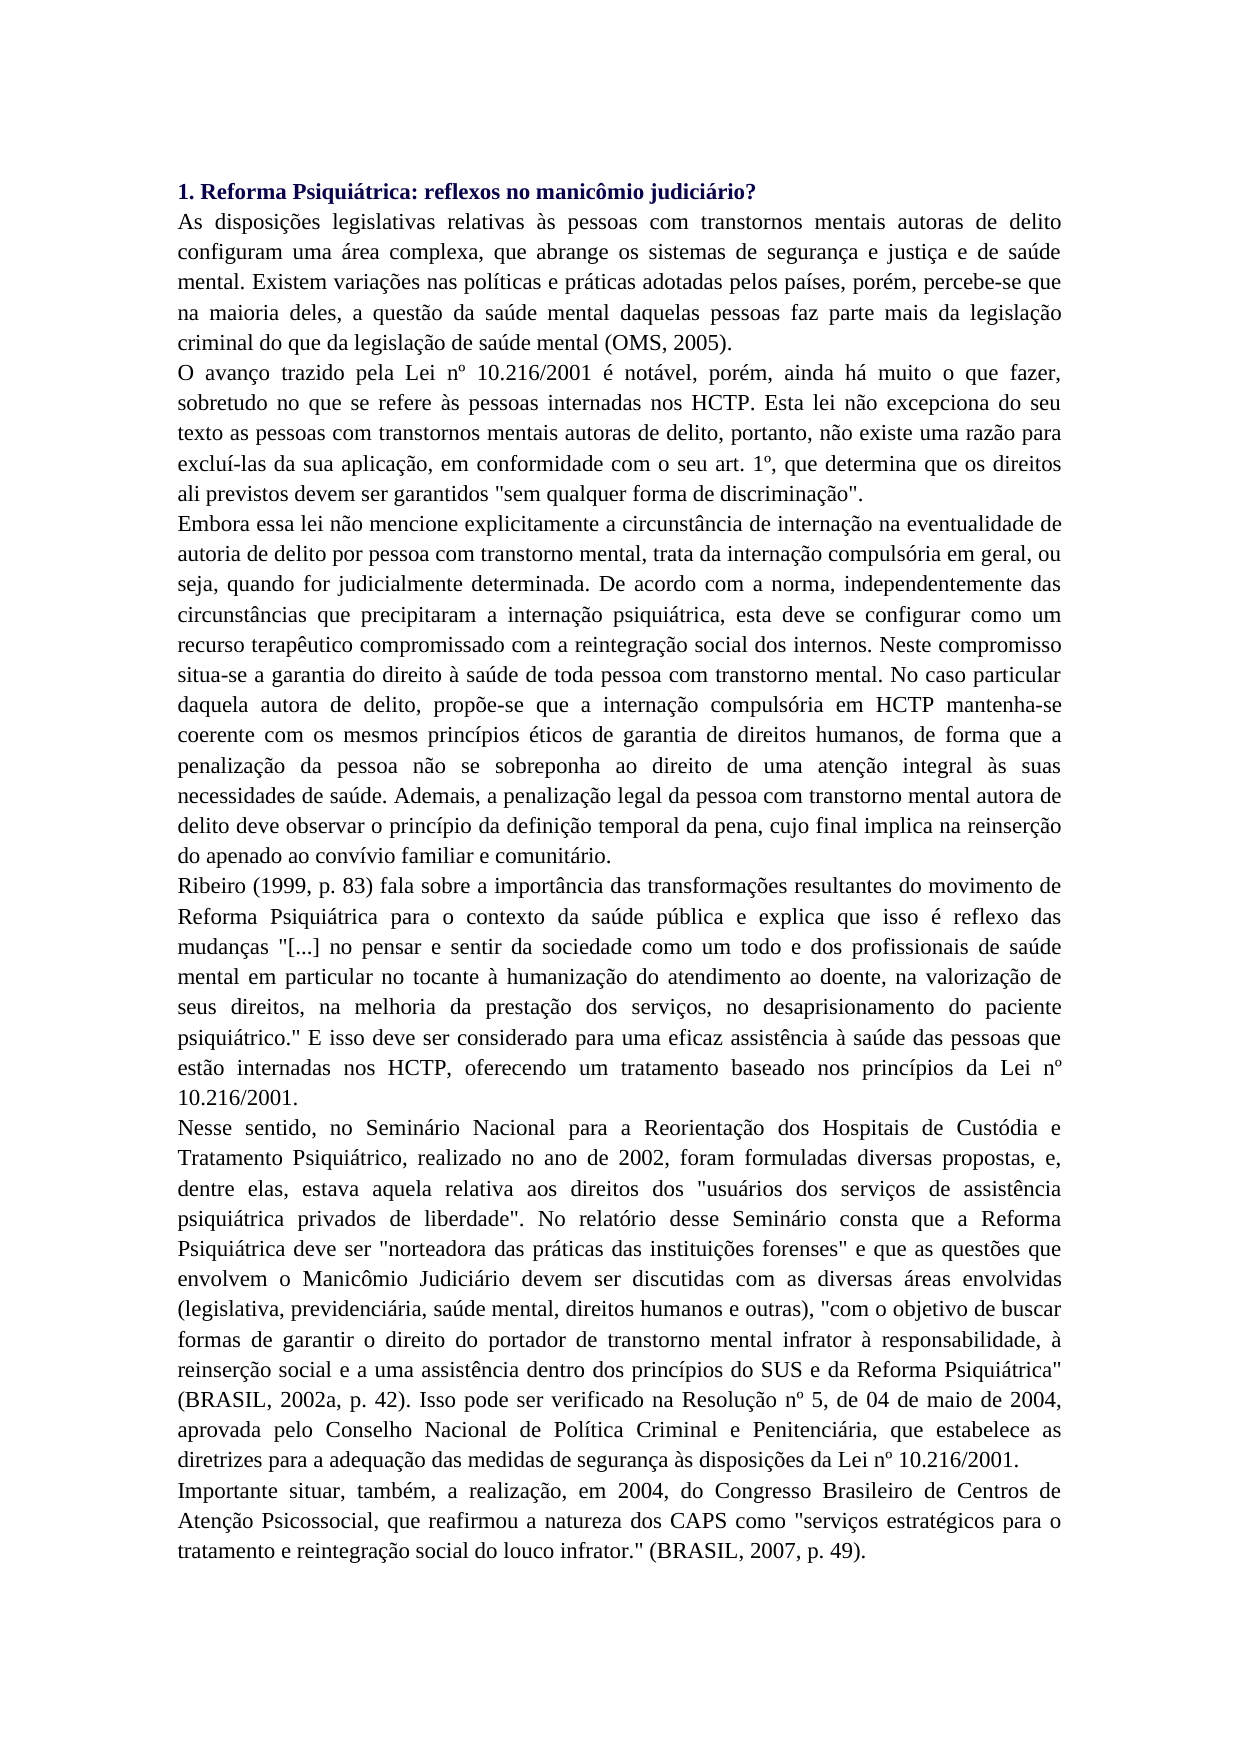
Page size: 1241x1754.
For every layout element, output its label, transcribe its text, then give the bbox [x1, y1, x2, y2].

text As disposições legislativas relativas às pessoas com transtornos mentais autoras de delito configuram uma área complexa, que abrange os sistemas de segurança e justiça e de saúde mental. Existem variações nas políticas e práticas adotadas pelos países, porém, percebe-se que na maioria deles, a questão da saúde mental daquelas pessoas faz parte mais da legislação criminal do que da legislação de saúde mental (OMS, 2005). [177, 208, 1063, 355]
text O avanço trazido pela Lei nº 10.216/2001 é notável, porém, ainda há muito o que fazer, sobretudo no que se refere às pessoas internadas nos HCTP. Esta lei não excepciona do seu texto as pessoas com transtornos mentais autoras de delito, portanto, não existe uma razão para excluí-las da sua aplicação, em conformidade com o seu art. 1º, que determina que os direitos ali previstos devem ser garantidos "sem qualquer forma de discriminação". [177, 359, 1063, 506]
subtitle 1. Reforma Psiquiátrica: reflexos no manicômio judiciário? [177, 178, 1063, 204]
text Nesse sentido, no Seminário Nacional para a Reorientação dos Hospitais de Custódia e Tratamento Psiquiátrico, realizado no ano de 2002, foram formuladas diversas propostas, e, dentre elas, estava aquela relativa aos direitos dos "usuários dos serviços de assistência psiquiátrica privados de liberdade". No relatório desse Seminário consta que a Reforma Psiquiátrica deve ser "norteadora das práticas das instituições forenses" e que as questões que envolvem o Manicômio Judiciário devem ser discutidas com as diversas áreas envolvidas (legislativa, previdenciária, saúde mental, direitos humanos e outras), "com o objetivo de buscar formas de garantir o direito do portador de transtorno mental infrator à responsabilidade, à reinserção social e a uma assistência dentro dos princípios do SUS e da Reforma Psiquiátrica" (BRASIL, 2002a, p. 42). Isso pode ser verificado na Resolução nº 5, de 04 de maio de 2004, aprovada pelo Conselho Nacional de Política Criminal e Penitenciária, que estabelece as diretrizes para a adequação das medidas de segurança às disposições da Lei nº 10.216/2001. [177, 1114, 1063, 1473]
text Embora essa lei não mencione explicitamente a circunstância de internação na eventualidade de autoria de delito por pessoa com transtorno mental, trata da internação compulsória em geral, ou seja, quando for judicialmente determinada. De acordo com a norma, independentemente das circunstâncias que precipitaram a internação psiquiátrica, esta deve se configurar como um recurso terapêutico compromissado com a reintegração social dos internos. Neste compromisso situa-se a garantia do direito à saúde de toda pessoa com transtorno mental. No caso particular daquela autora de delito, propõe-se que a internação compulsória em HCTP mantenha-se coerente com os mesmos princípios éticos de garantia de direitos humanos, de forma que a penalização da pessoa não se sobreponha ao direito de uma atenção integral às suas necessidades de saúde. Ademais, a penalização legal da pessoa com transtorno mental autora de delito deve observar o princípio da definição temporal da pena, cujo final implica na reinserção do apenado ao convívio familiar e comunitário. [177, 510, 1063, 869]
text Ribeiro (1999, p. 83) fala sobre a importância das transformações resultantes do movimento de Reforma Psiquiátrica para o contexto da saúde pública e explica que isso é reflexo das mudanças "[...] no pensar e sentir da sociedade como um todo e dos profissionais de saúde mental em particular no tocante à humanização do atendimento ao doente, na valorização de seus direitos, na melhoria da prestação dos serviços, no desaprisionamento do paciente psiquiátrico." E isso deve ser considerado para uma eficaz assistência à saúde das pessoas que estão internadas nos HCTP, oferecendo um tratamento baseado nos princípios da Lei nº 10.216/2001. [177, 873, 1063, 1110]
text Importante situar, também, a realização, em 2004, do Congresso Brasileiro de Centros de Atenção Psicossocial, que reafirmou a natureza dos CAPS como "serviços estratégicos para o tratamento e reintegração social do louco infrator." (BRASIL, 2007, p. 49). [177, 1477, 1063, 1563]
